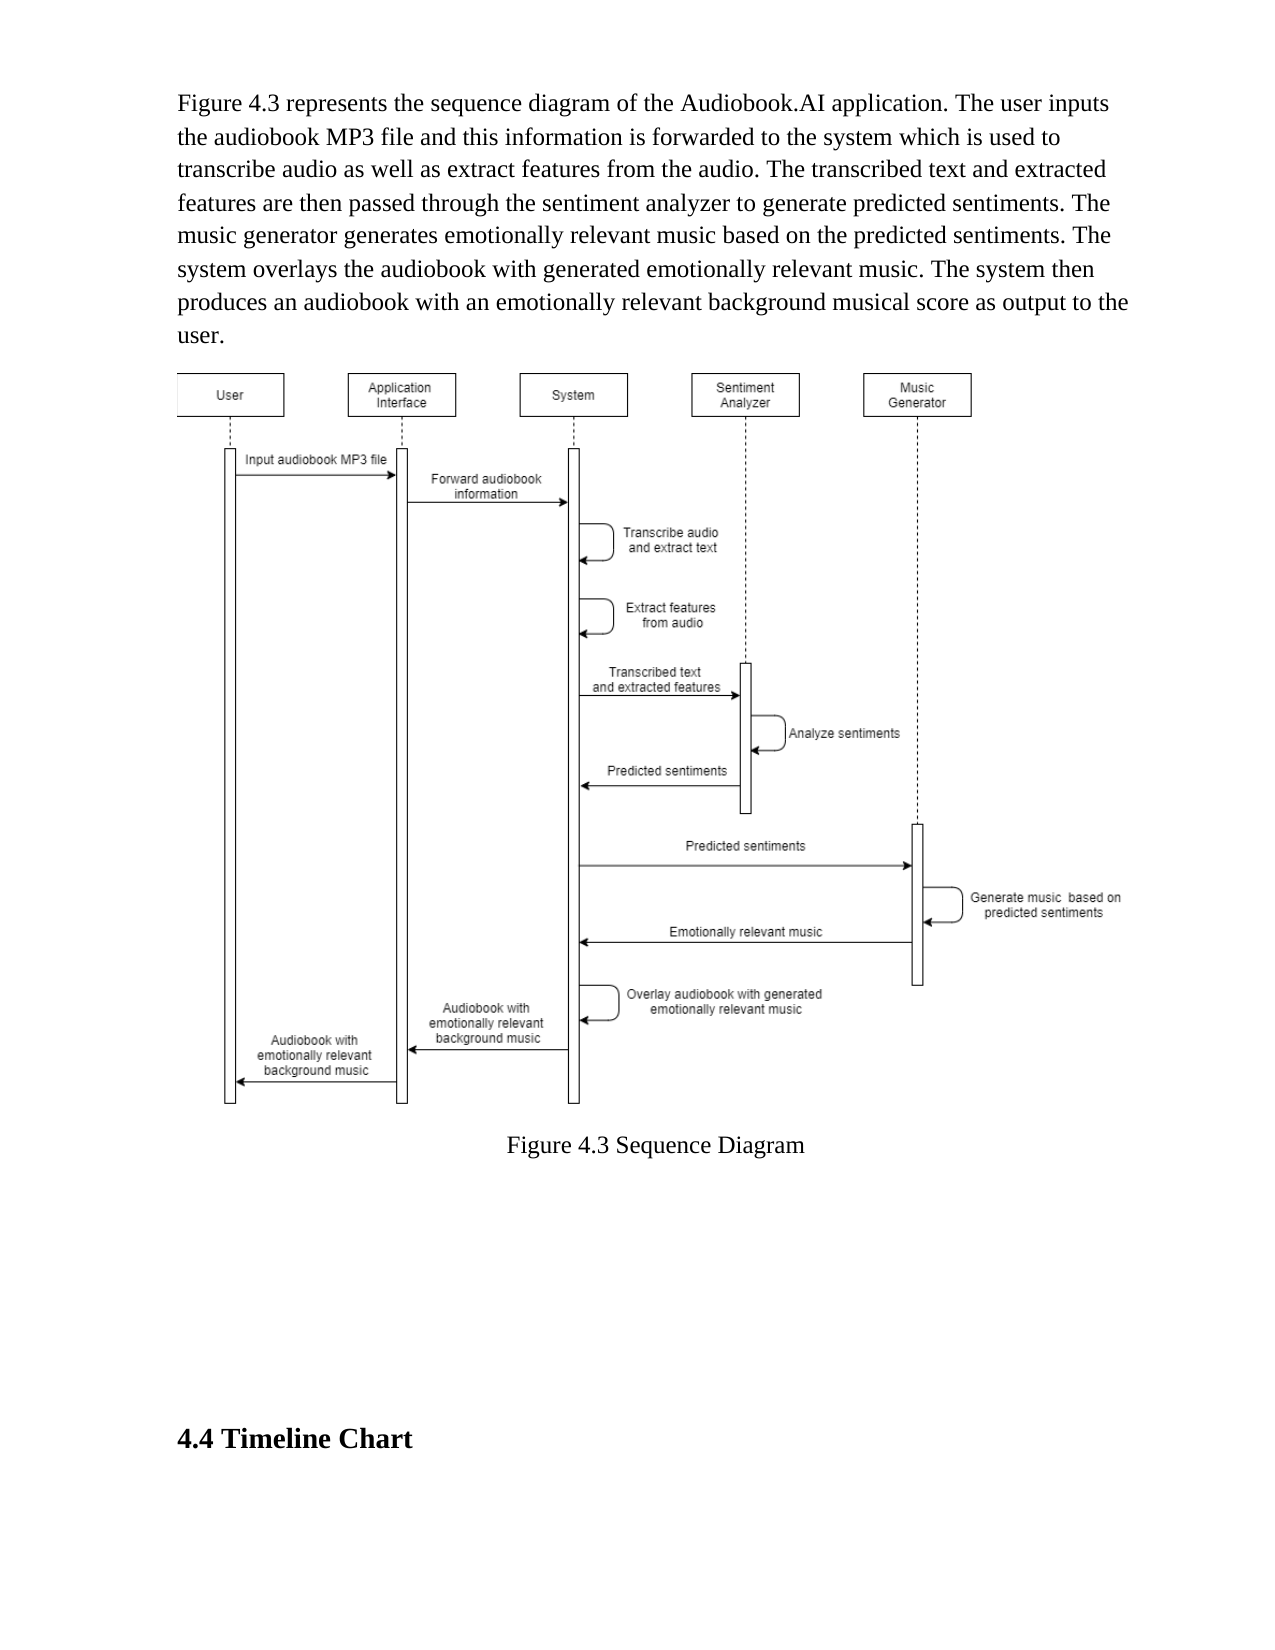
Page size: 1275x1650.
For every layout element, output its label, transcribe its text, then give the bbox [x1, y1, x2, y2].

picture [177, 373, 1135, 1105]
text Figure 4.3 Sequence Diagram [177, 1130, 1134, 1159]
text 4.4 Timeline Chart [177, 1421, 1134, 1455]
text Figure 4.3 represents the sequence diagram of the Audiobook.AI application. The user inputs the audiobook MP3 file and this information is forwarded to the system which is used to transcribe audio as well as extract features from the audio. The transcribed text and extracted features are then passed through the sentiment analyzer to generate predicted sentiments. The music generator generates emotionally relevant music based on the predicted sentiments. The system overlays the audiobook with generated emotionally relevant music. The system then produces an audiobook with an emotionally relevant background musical score as output to the user. [177, 88, 1134, 348]
